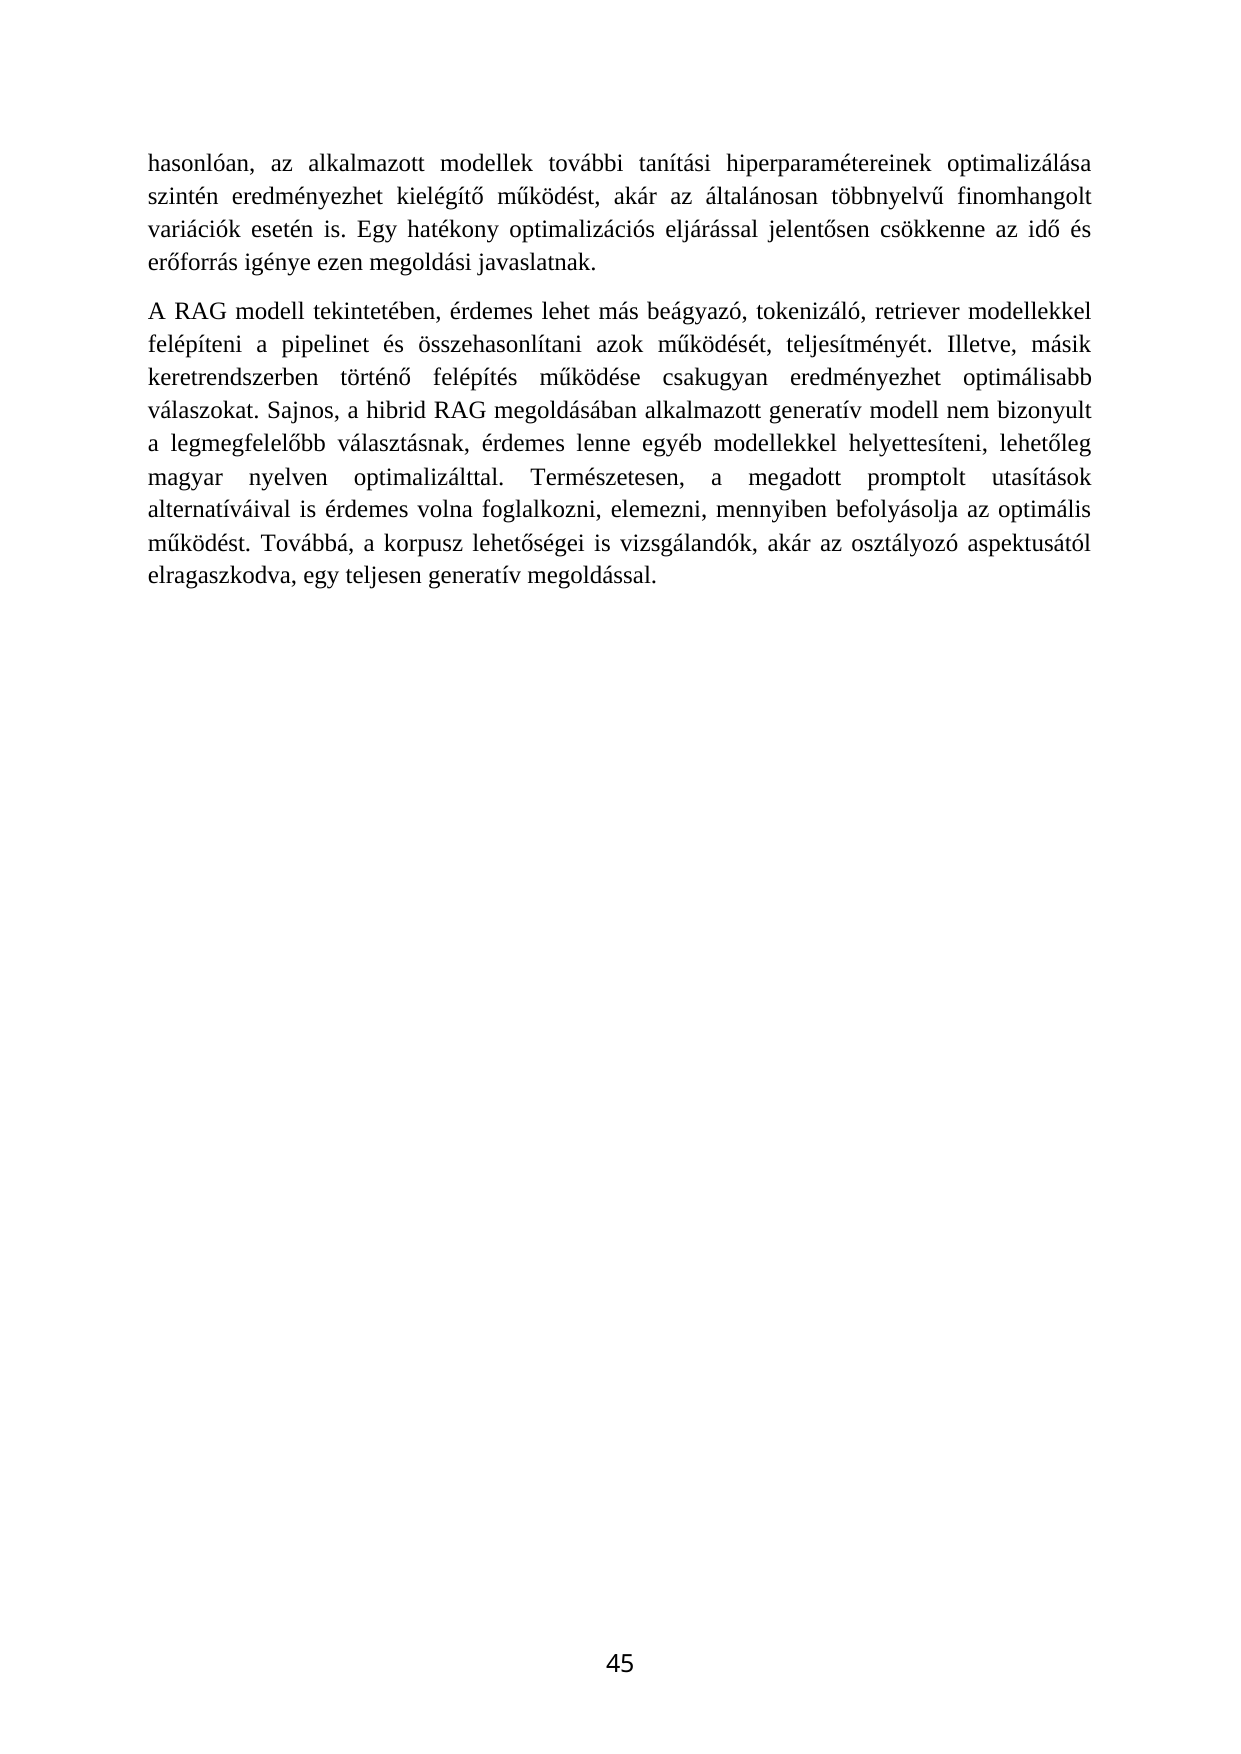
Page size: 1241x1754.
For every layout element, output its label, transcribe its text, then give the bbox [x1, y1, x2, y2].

text A RAG modell tekintetében, érdemes lehet más beágyazó, tokenizáló, retriever modellekkel felépíteni a pipelinet és összehasonlítani azok működését, teljesítményét. Illetve, másik keretrendszerben történő felépítés működése csakugyan eredményezhet optimálisabb válaszokat. Sajnos, a hibrid RAG megoldásában alkalmazott generatív modell nem bizonyult a legmegfelelőbb választásnak, érdemes lenne egyéb modellekkel helyettesíteni, lehetőleg magyar nyelven optimalizálttal. Természetesen, a megadott promptolt utasítások alternatíváival is érdemes volna foglalkozni, elemezni, mennyiben befolyásolja az optimális működést. Továbbá, a korpusz lehetőségei is vizsgálandók, akár az osztályozó aspektusától elragaszkodva, egy teljesen generatív megoldással. [148, 296, 1092, 589]
